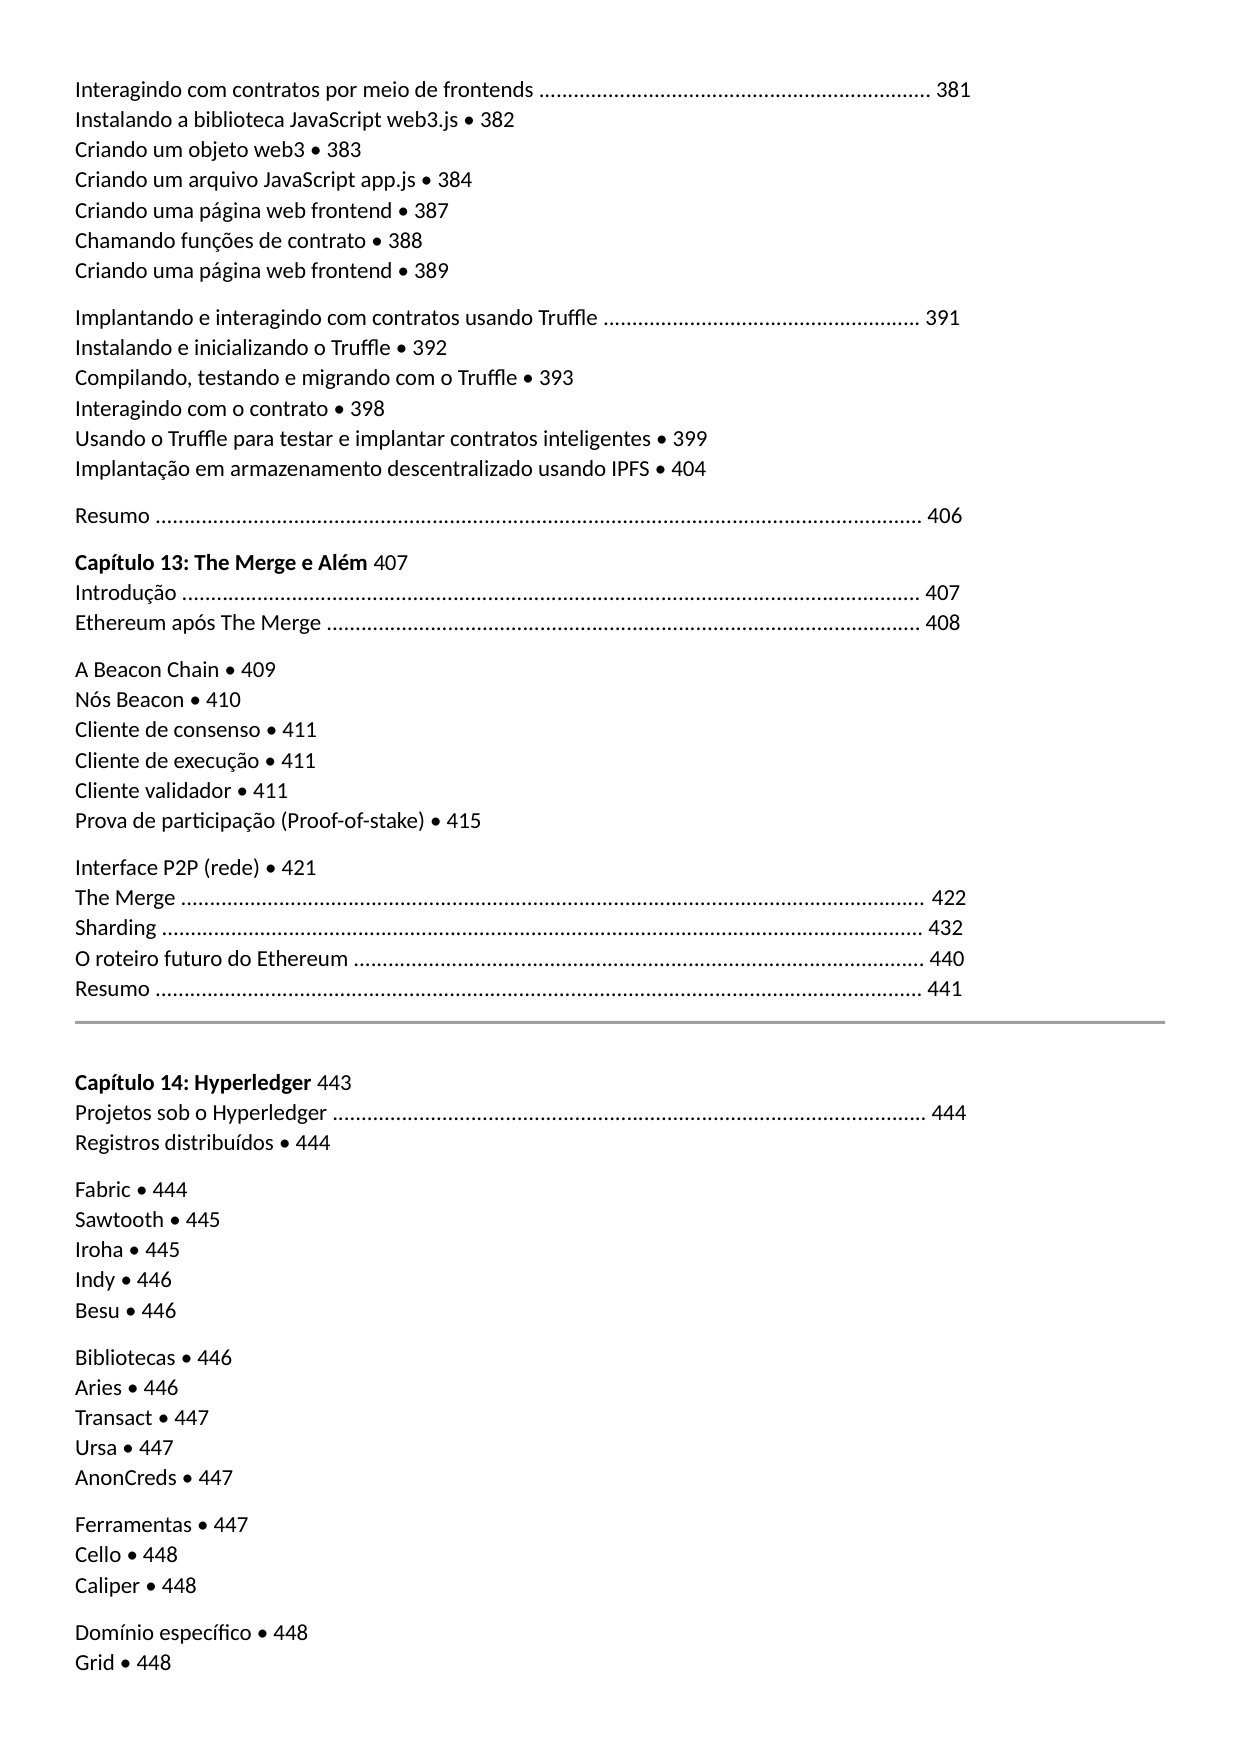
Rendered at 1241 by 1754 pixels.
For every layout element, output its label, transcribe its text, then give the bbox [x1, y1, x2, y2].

text Domínio específico • 448 Grid • 448 [75, 1618, 1165, 1676]
text Ferramentas • 447 Cello • 448 Caliper • 448 [75, 1510, 1165, 1599]
text Interface P2P (rede) • 421 The Merge ................................................................................................................................. 422 Sharding .................................................................................................................................... 432 O roteiro futuro do Ethereum ................................................................................................... 440 Resumo ..................................................................................................................................... 441 [75, 853, 1165, 1002]
text Resumo ..................................................................................................................................... 406 [75, 501, 1165, 529]
text Interagindo com contratos por meio de frontends .................................................................... 381 Instalando a biblioteca JavaScript web3.js • 382 Criando um objeto web3 • 383 Criando um arquivo JavaScript app.js • 384 Criando uma página web frontend • 387 Chamando funções de contrato • 388 Criando uma página web frontend • 389 [75, 75, 1165, 284]
text A Beacon Chain • 409 Nós Beacon • 410 Cliente de consenso • 411 Cliente de execução • 411 Cliente validador • 411 Prova de participação (Proof-of-stake) • 415 [75, 655, 1165, 834]
text Bibliotecas • 446 Aries • 446 Transact • 447 Ursa • 447 AnonCreds • 447 [75, 1343, 1165, 1492]
text Fabric • 444 Sawtooth • 445 Iroha • 445 Indy • 446 Besu • 446 [75, 1175, 1165, 1324]
text Capítulo 14: Hyperledger 443 Projetos sob o Hyperledger ....................................................................................................... 444 Registros distribuídos • 444 [75, 1068, 1165, 1156]
text Capítulo 13: The Merge e Além 407 Introdução ................................................................................................................................ 407 Ethereum após The Merge ....................................................................................................... 408 [75, 548, 1165, 636]
text Implantando e interagindo com contratos usando Truffle ....................................................... 391 Instalando e inicializando o Truffle • 392 Compilando, testando e migrando com o Truffle • 393 Interagindo com o contrato • 398 Usando o Truffle para testar e implantar contratos inteligentes • 399 Implantação em armazenamento descentralizado usando IPFS • 404 [75, 303, 1165, 482]
